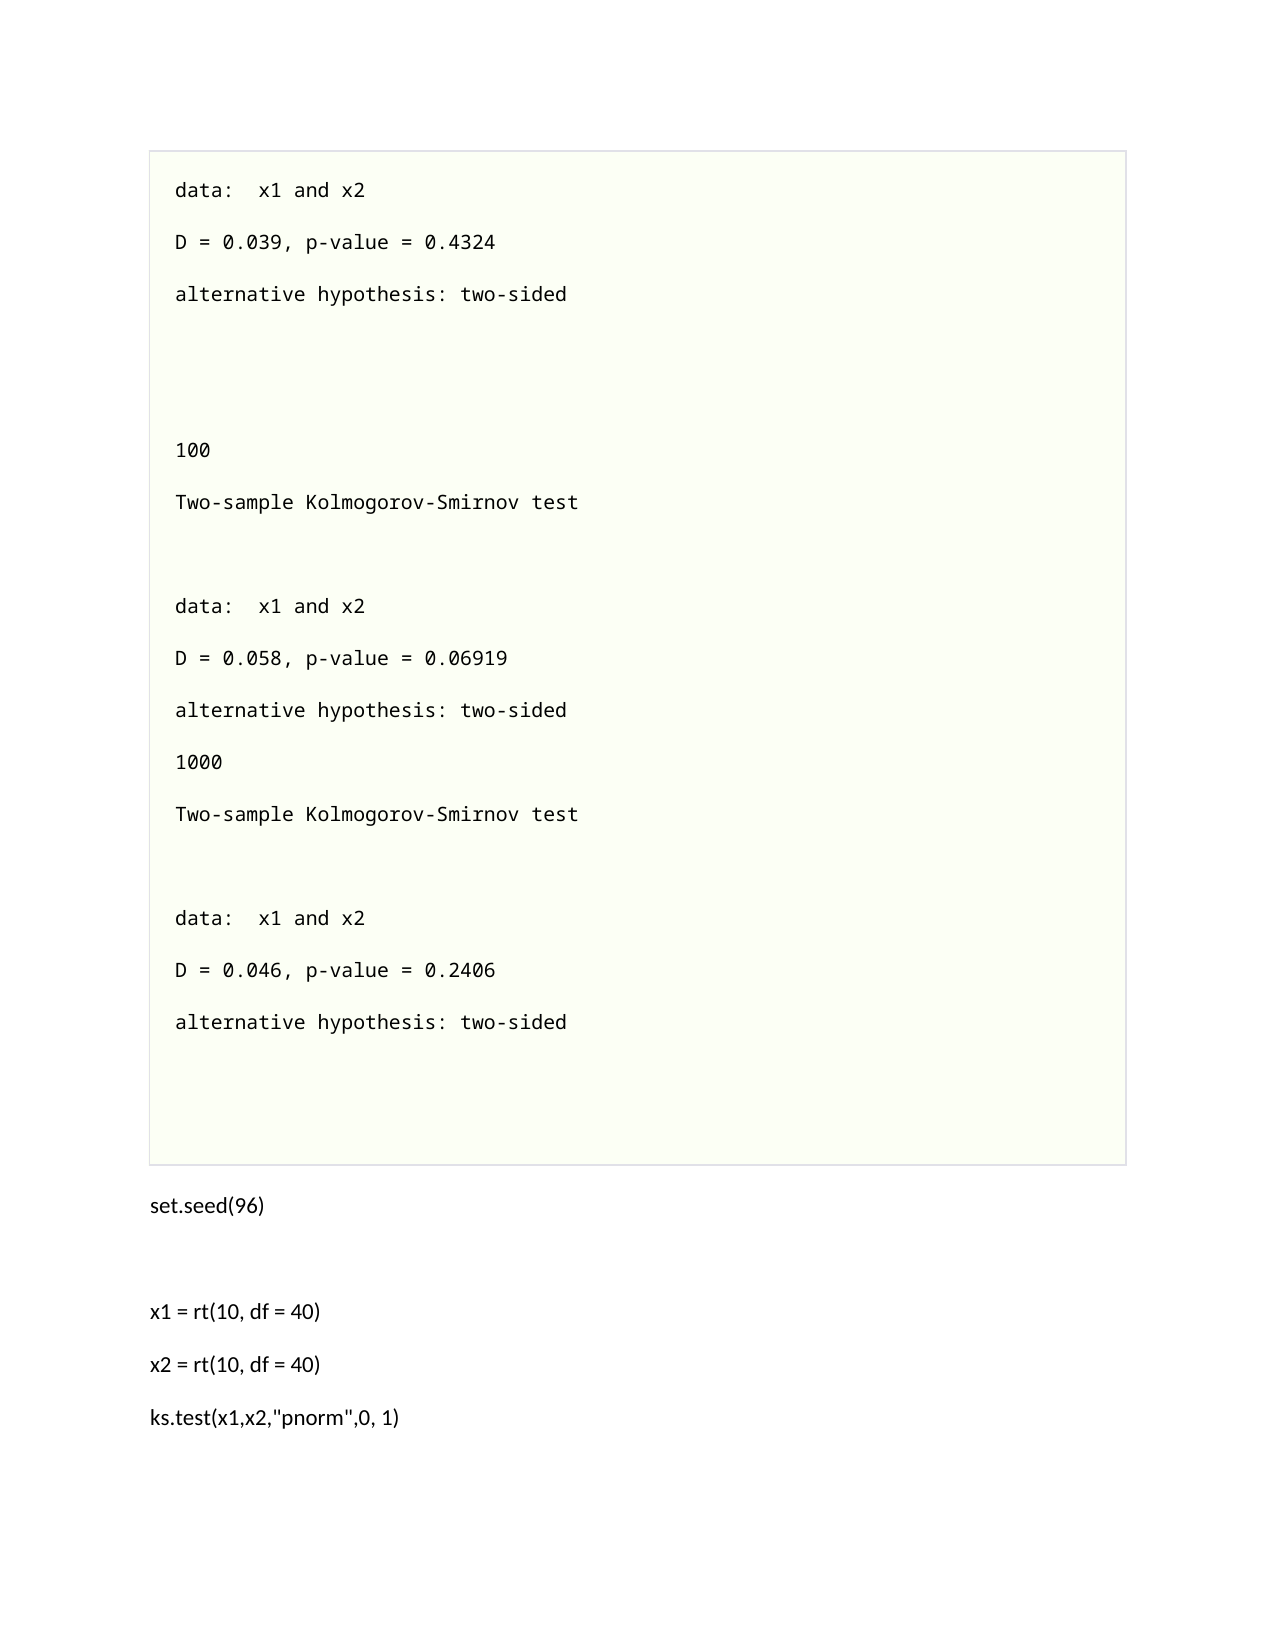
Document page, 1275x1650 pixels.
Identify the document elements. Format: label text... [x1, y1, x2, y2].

text 100 [150, 410, 1125, 462]
text D = 0.046, p-value = 0.2406 [150, 930, 1125, 982]
text alternative hypothesis: two-sided [150, 982, 1125, 1034]
text D = 0.039, p-value = 0.4324 [150, 202, 1125, 254]
text alternative hypothesis: two-sided [150, 254, 1125, 306]
text x1 = rt(10, df = 40) [150, 1297, 1125, 1325]
text Two-sample Kolmogorov-Smirnov test [150, 774, 1125, 826]
text ks.test(x1,x2,"pnorm",0, 1) [150, 1403, 1125, 1431]
text x2 = rt(10, df = 40) [150, 1350, 1125, 1378]
text data: x1 and x2 [150, 878, 1125, 930]
text data: x1 and x2 [150, 566, 1125, 618]
text alternative hypothesis: two-sided [150, 670, 1125, 722]
text 1000 [150, 722, 1125, 774]
text data: x1 and x2 [150, 152, 1125, 202]
text Two-sample Kolmogorov-Smirnov test [150, 462, 1125, 514]
text set.seed(96) [150, 1191, 1125, 1219]
text D = 0.058, p-value = 0.06919 [150, 618, 1125, 670]
